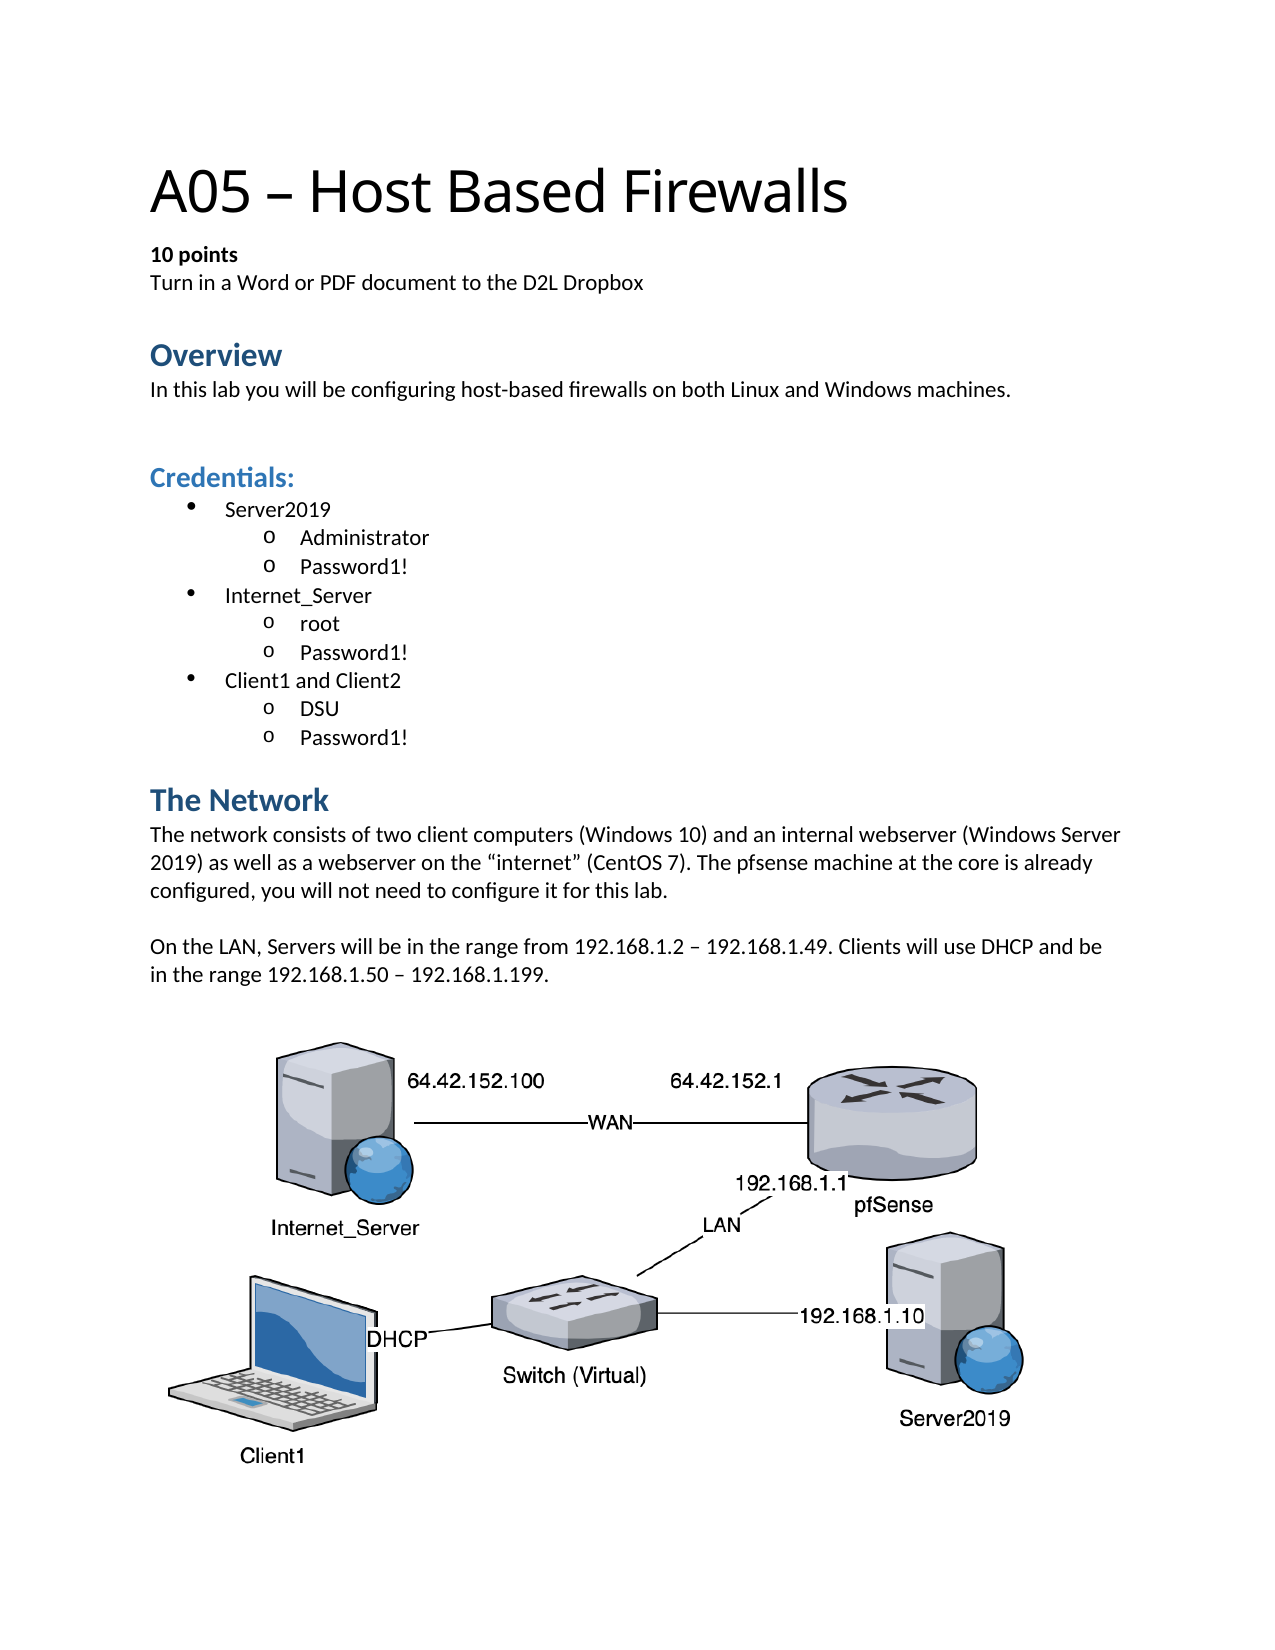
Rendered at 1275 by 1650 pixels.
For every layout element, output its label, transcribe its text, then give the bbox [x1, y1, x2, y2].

text In this lab you will be configuring host-based firewalls on both Linux and Windows machines. [150, 375, 1125, 403]
list Server2019 [187, 495, 1125, 523]
text Credentials: [150, 459, 1125, 495]
list Password1! [262, 638, 1125, 666]
title A05 – Host Based Firewalls [150, 150, 1125, 229]
list DSU [262, 694, 1125, 723]
list Client1 and Client2 [187, 666, 1125, 694]
picture [150, 1016, 1045, 1488]
text Overview [150, 334, 1125, 375]
list root [262, 609, 1125, 638]
text The network consists of two client computers (Windows 10) and an internal webserver (Windows Server 2019) as well as a webserver on the “internet” (CentOS 7). The pfsense machine at the core is already configured, you will not need to configure it for this lab. [150, 820, 1125, 904]
text The Network [150, 779, 1125, 820]
list Password1! [262, 552, 1125, 581]
text 10 points Turn in a Word or PDF document to the D2L Dropbox [150, 240, 1125, 296]
list Internet_Server [187, 581, 1125, 609]
list Administrator [262, 523, 1125, 552]
list Password1! [262, 723, 1125, 751]
text On the LAN, Servers will be in the range from 192.168.1.2 – 192.168.1.49. Clients will use DHCP and be in the range 192.168.1.50 – 192.168.1.199. [150, 932, 1125, 988]
